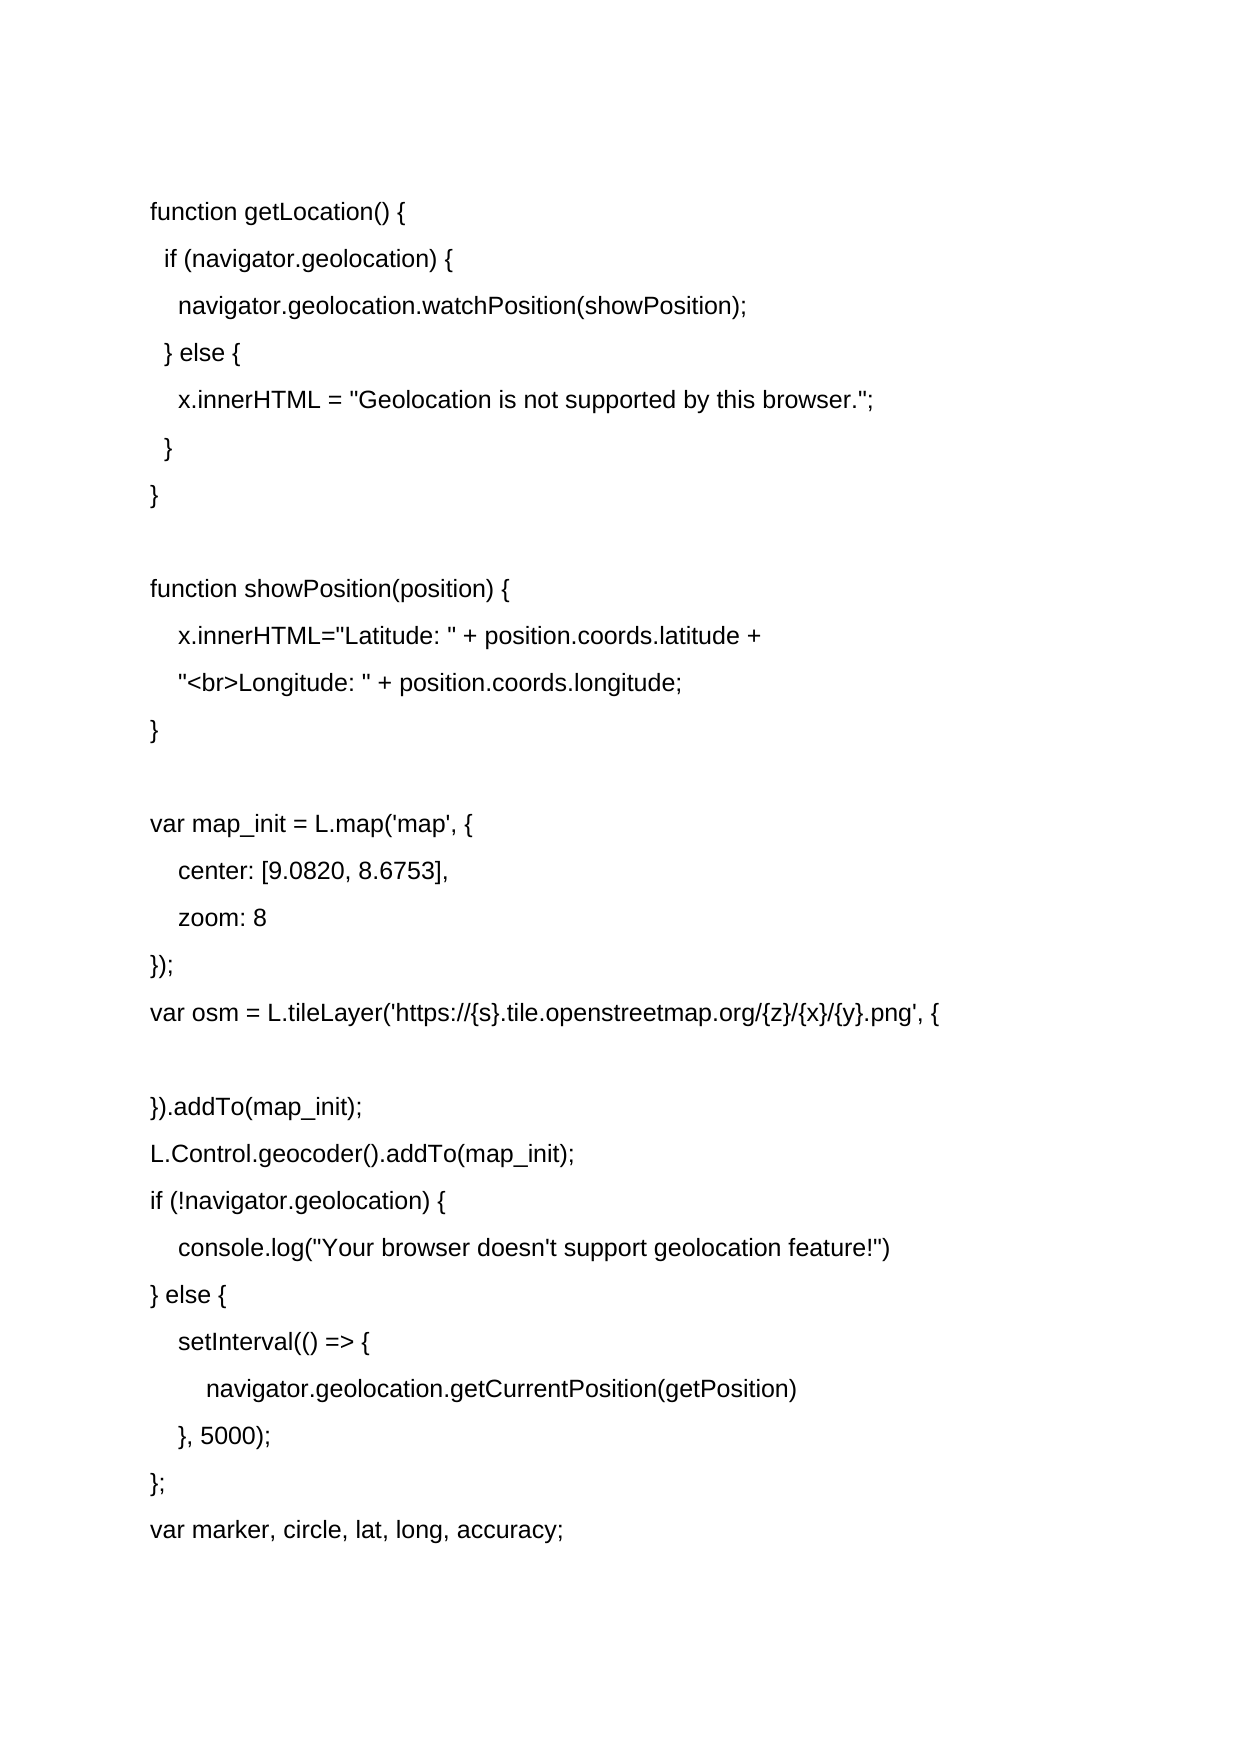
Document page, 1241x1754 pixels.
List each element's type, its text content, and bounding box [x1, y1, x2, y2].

text if (!navigator.geolocation) { [150, 1186, 1090, 1214]
text setInterval(() => { [150, 1327, 1090, 1356]
text var osm = L.tileLayer('https://{s}.tile.openstreetmap.org/{z}/{x}/{y}.png', { [150, 997, 1090, 1026]
text if (navigator.geolocation) { [150, 244, 1090, 273]
text } else { [150, 338, 1090, 367]
text } [150, 432, 1090, 461]
text center: [9.0820, 8.6753], [150, 856, 1090, 885]
text console.log("Your browser doesn't support geolocation feature!") [150, 1233, 1090, 1262]
text } [150, 479, 1090, 508]
text navigator.geolocation.getCurrentPosition(getPosition) [150, 1374, 1090, 1403]
text }); [150, 950, 1090, 979]
text "<br>Longitude: " + position.coords.longitude; [150, 668, 1090, 697]
text var marker, circle, lat, long, accuracy; [150, 1515, 1090, 1544]
text } [150, 715, 1090, 744]
text navigator.geolocation.watchPosition(showPosition); [150, 291, 1090, 320]
text }).addTo(map_init); [150, 1092, 1090, 1120]
text var map_init = L.map('map', { [150, 809, 1090, 838]
text L.Control.geocoder().addTo(map_init); [150, 1139, 1090, 1167]
text } else { [150, 1280, 1090, 1309]
text }, 5000); [150, 1421, 1090, 1450]
text function getLocation() { [150, 197, 1090, 226]
text zoom: 8 [150, 903, 1090, 932]
text }; [150, 1468, 1090, 1497]
text x.innerHTML="Latitude: " + position.coords.latitude + [150, 621, 1090, 649]
text x.innerHTML = "Geolocation is not supported by this browser."; [150, 385, 1090, 414]
text function showPosition(position) { [150, 574, 1090, 602]
